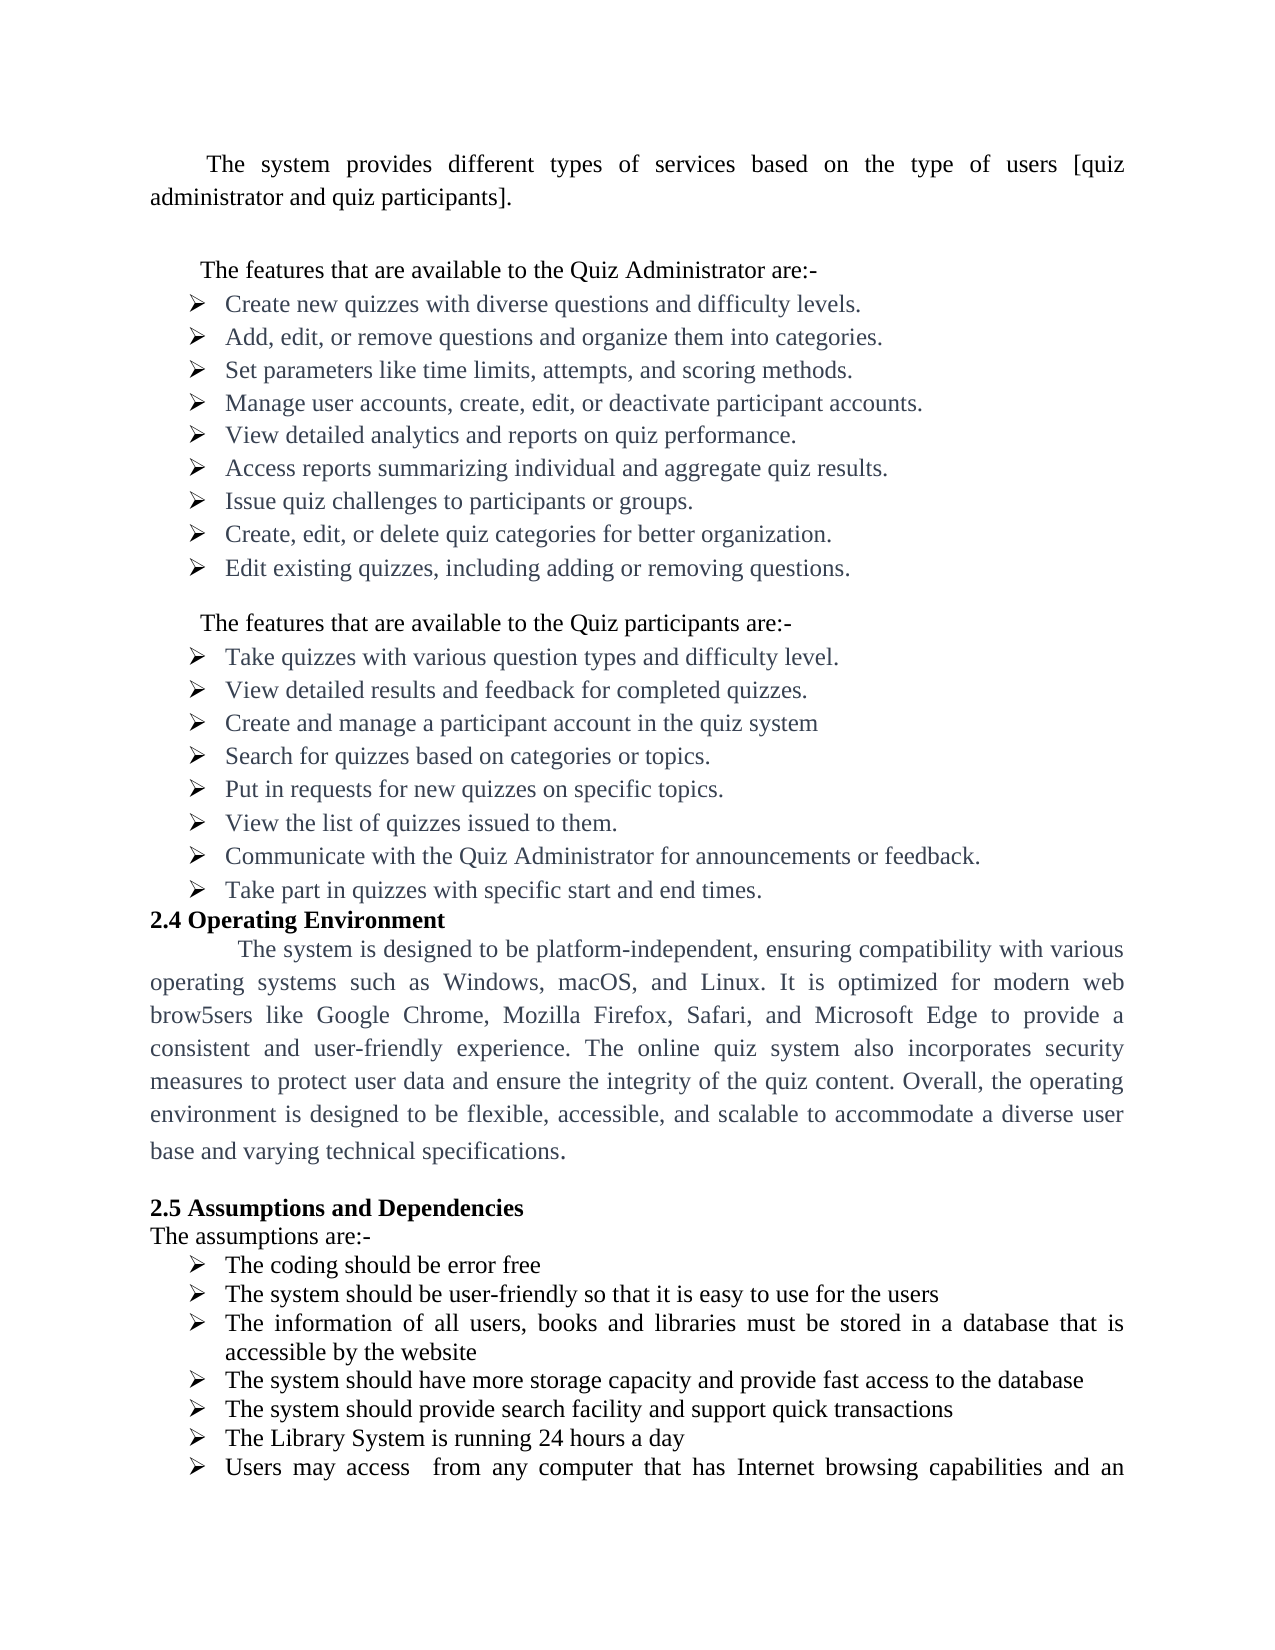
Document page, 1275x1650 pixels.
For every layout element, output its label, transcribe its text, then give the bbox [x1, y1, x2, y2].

subtitle Assumptions and Dependencies [150, 1193, 1212, 1222]
list The Library System is running 24 hours a day [187, 1423, 1212, 1452]
list Users may access from any computer that has Internet browsing capabilities and an [187, 1452, 1212, 1480]
text The features that are available to the Quiz Administrator are:- [200, 256, 1212, 285]
list The system should be user-friendly so that it is easy to use for the users [187, 1279, 1212, 1308]
list Create and manage a participant account in the quiz system [187, 708, 1212, 737]
text The assumptions are:- [150, 1222, 1212, 1250]
text The features that are available to the Quiz participants are:- [200, 608, 1212, 637]
list View the list of quizzes issued to them. [187, 808, 1212, 836]
list Create new quizzes with diverse questions and difficulty levels. [187, 289, 1212, 318]
subtitle Operating Environment [150, 906, 1212, 934]
list Access reports summarizing individual and aggregate quiz results. [187, 453, 1212, 482]
list Set parameters like time limits, attempts, and scoring methods. [187, 355, 1212, 383]
list Take part in quizzes with specific start and end times. [187, 874, 1212, 905]
list Take quizzes with various question types and difficulty level. [187, 642, 1212, 670]
list The coding should be error free [187, 1250, 1212, 1279]
list Issue quiz challenges to participants or groups. [187, 486, 1212, 515]
list The system should have more storage capacity and provide fast access to the database [187, 1365, 1212, 1394]
list Communicate with the Quiz Administrator for announcements or feedback. [187, 841, 1212, 870]
list View detailed analytics and reports on quiz performance. [187, 421, 1212, 449]
list The system should provide search facility and support quick transactions [187, 1394, 1212, 1423]
list The information of all users, books and libraries must be stored in a database that is accessible by the website [187, 1308, 1125, 1365]
list Create, edit, or delete quiz categories for better organization. [187, 519, 1212, 548]
text The system is designed to be platform-independent, ensuring compatibility with various operating systems such as Windows, macOS, and Linux. It is optimized for modern web brow5sers like Google Chrome, Mozilla Firefox, Safari, and Microsoft Edge to provide a consistent and user-friendly experience. The online quiz system also incorporates security measures to protect user data and ensure the integrity of the quiz content. Overall, the operating environment is designed to be flexible, accessible, and scalable to accommodate a diverse user base and varying technical specifications. [150, 934, 1125, 1167]
list Add, edit, or remove questions and organize them into categories. [187, 322, 1212, 351]
list Manage user accounts, create, edit, or deactivate participant accounts. [187, 388, 1212, 416]
list Put in requests for new quizzes on specific topics. [187, 774, 1212, 803]
list Search for quizzes based on categories or topics. [187, 741, 1212, 770]
list View detailed results and feedback for completed quizzes. [187, 675, 1212, 703]
list Edit existing quizzes, including adding or removing questions. [187, 552, 1212, 583]
text The system provides different types of services based on the type of users [quiz administrator and quiz participants]. [150, 149, 1125, 211]
